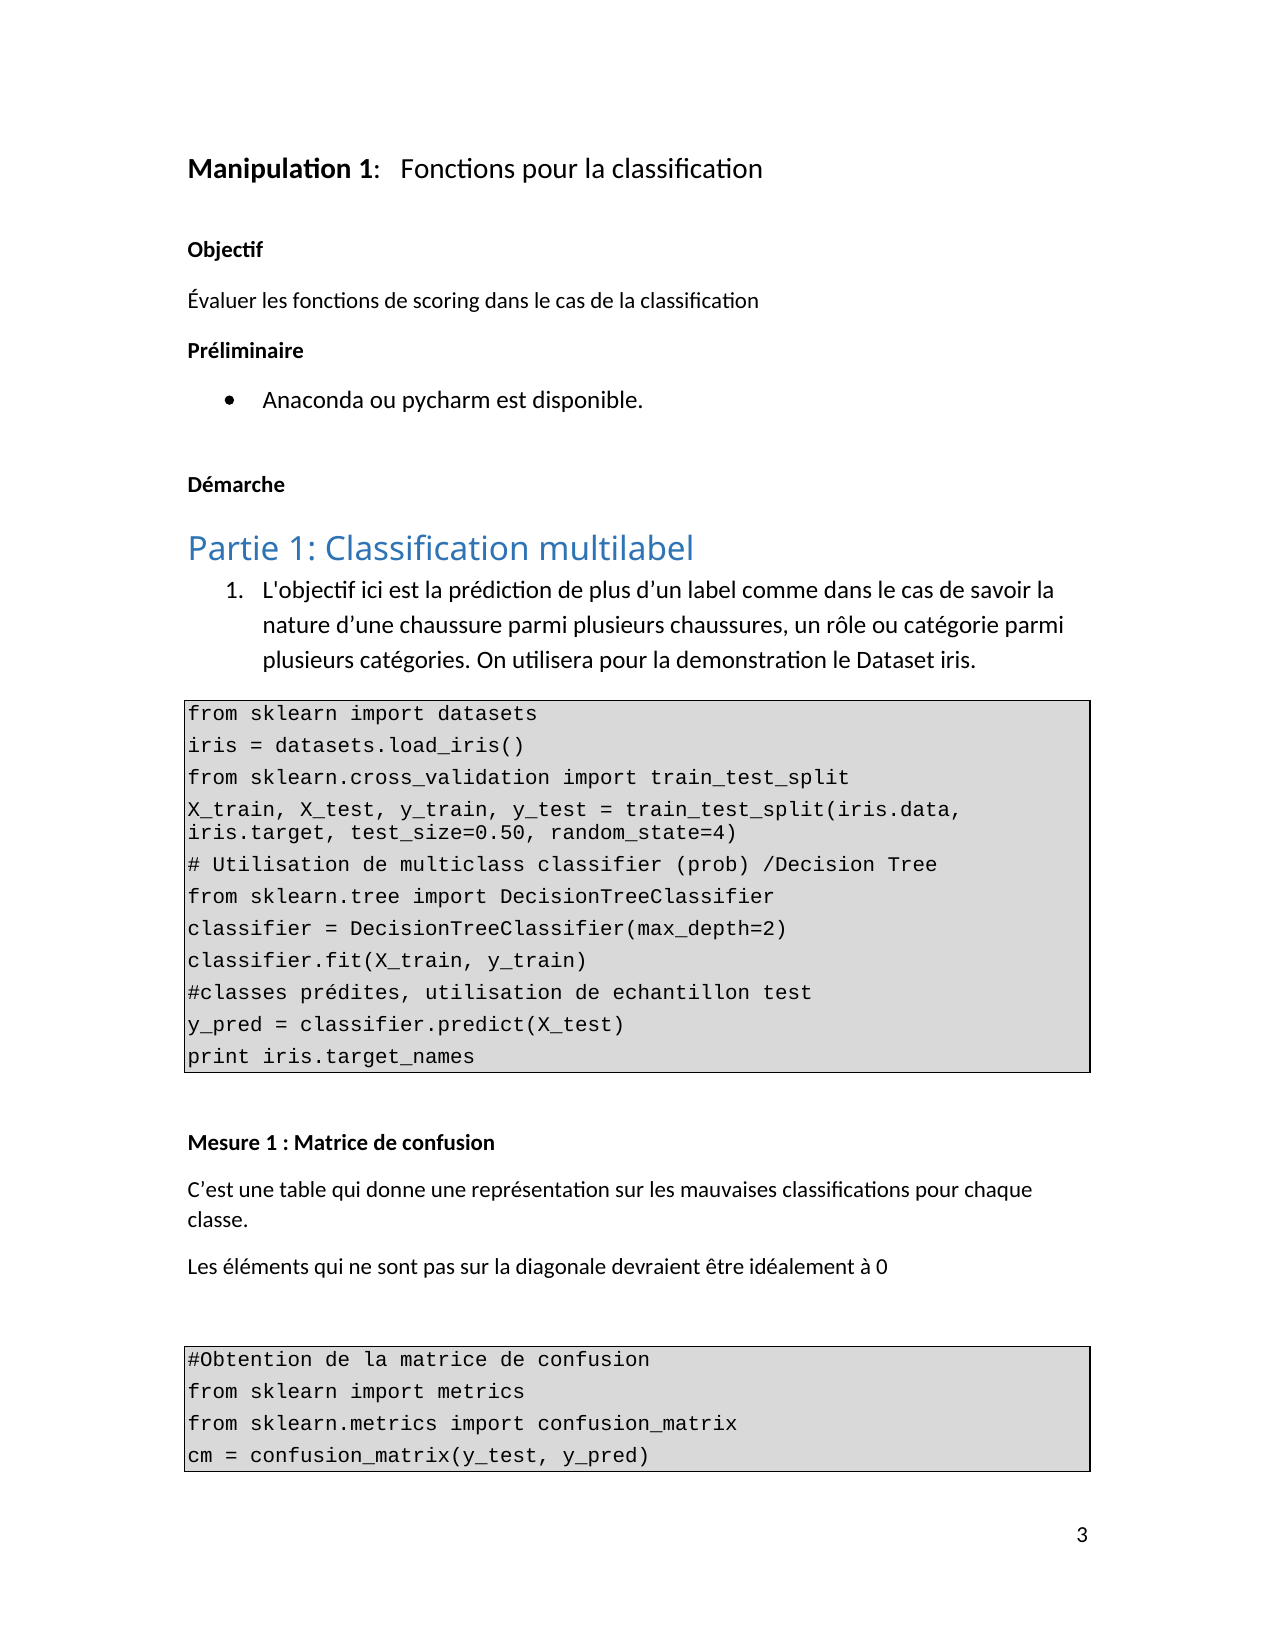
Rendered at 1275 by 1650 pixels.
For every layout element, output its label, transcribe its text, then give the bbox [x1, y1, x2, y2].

text Préliminaire [187, 332, 1087, 366]
text #classes prédites, utilisation de echantillon test [185, 979, 1089, 1006]
text from sklearn.tree import DecisionTreeClassifier [185, 883, 1089, 910]
text from sklearn import metrics [185, 1378, 1089, 1405]
text from sklearn.metrics import confusion_matrix [185, 1410, 1089, 1437]
text Les éléments qui ne sont pas sur la diagonale devraient être idéalement à 0 [187, 1252, 1087, 1280]
subtitle Partie 1: Classification multilabel [187, 525, 1087, 570]
list Anaconda ou pycharm est disponible. [225, 382, 1087, 416]
text # Utilisation de multiclass classifier (prob) /Decision Tree [185, 851, 1089, 878]
text from sklearn.cross_validation import train_test_split [185, 764, 1089, 790]
text print iris.target_names [185, 1043, 1089, 1072]
text classifier.fit(X_train, y_train) [185, 947, 1089, 974]
text cm = confusion_matrix(y_test, y_pred) [185, 1442, 1089, 1471]
text C’est une table qui donne une représentation sur les mauvaises classifications pour chaque classe. [187, 1175, 1087, 1233]
text Mesure 1 : Matrice de confusion [187, 1128, 1087, 1156]
text Démarche [187, 470, 1087, 498]
text iris = datasets.load_iris() [185, 732, 1089, 758]
text from sklearn import datasets [185, 701, 1089, 726]
text Évaluer les fonctions de scoring dans le cas de la classification [187, 282, 1087, 316]
list L'objectif ici est la prédiction de plus d’un label comme dans le cas de savoir la nature d’une chaussure parmi plusieurs chaussures, un rôle ou catégorie parmi plusieurs catégories. On utilisera pour la demonstration le Dataset iris. [225, 574, 1087, 674]
text classifier = DecisionTreeClassifier(max_depth=2) [185, 915, 1089, 942]
text #Obtention de la matrice de confusion [185, 1347, 1089, 1373]
text X_train, X_test, y_train, y_test = train_test_split(iris.data, iris.target, test_size=0.50, random_state=4) [185, 796, 1089, 846]
text y_pred = classifier.predict(X_test) [185, 1011, 1089, 1038]
text Objectif [187, 205, 1087, 263]
text Manipulation 1: Fonctions pour la classification [187, 150, 1087, 186]
